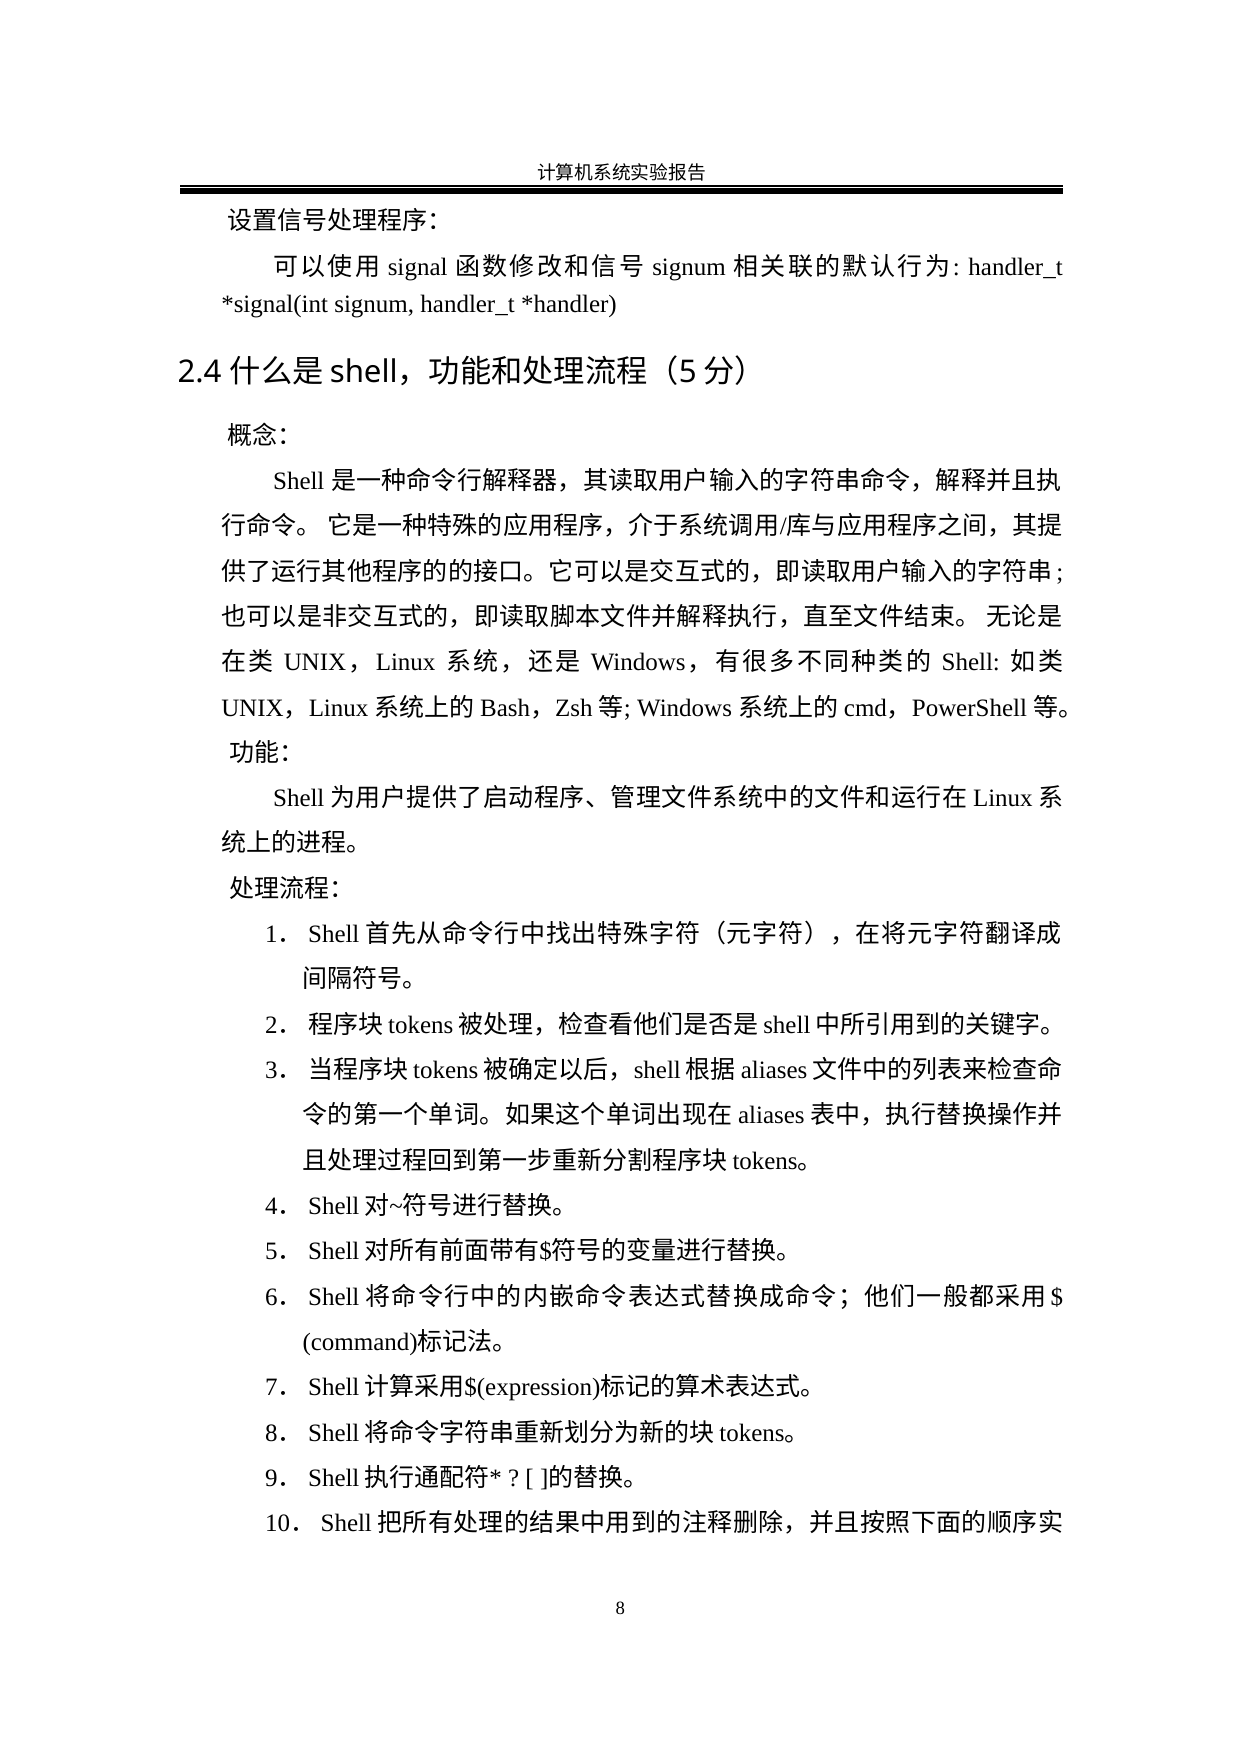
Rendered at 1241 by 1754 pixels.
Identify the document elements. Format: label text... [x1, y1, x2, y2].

text 可以使用signal函数修改和信号signum相关联的默认行为: handler_t *signal(int signum, handler_t *handler) [221, 246, 1063, 318]
list Shell执行通配符* ? [ ]的替换。 [265, 1457, 1063, 1493]
list Shell对所有前面带有$符号的变量进行替换。 [265, 1231, 1063, 1267]
list Shell将命令行中的内嵌命令表达式替换成命令；他们一般都采用$(command)标记法。 [265, 1276, 1063, 1358]
text 功能： [177, 732, 1063, 768]
list 当程序块tokens被确定以后，shell根据aliases文件中的列表来检查命令的第一个单词。如果这个单词出现在aliases表中，执行替换操作并且处理过程回到第一步重新分割程序块tokens。 [265, 1049, 1063, 1176]
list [265, 1503, 1063, 1539]
text Shell 是一种命令行解释器，其读取用户输入的字符串命令，解释并且执行命令。 它是一种特殊的应用程序，介于系统调用/库与应用程序之间，其提供了运行其他程序的的接口。它可以是交互式的，即读取用户输入的字符串;也可以是非交互式的，即读取脚本文件并解释执行，直至文件结束。 无论是在类 UNIX，Linux 系统，还是 Windows，有很多不同种类的 Shell: 如类 UNIX，Linux 系统上的 Bash，Zsh 等; Windows 系统上的 cmd，PowerShell 等。 [221, 460, 1063, 723]
text 设置信号处理程序： [177, 201, 1063, 237]
text Shell为用户提供了启动程序、管理文件系统中的文件和运行在Linux系统上的进程。 [221, 778, 1063, 859]
list Shell对~符号进行替换。 [265, 1185, 1063, 1222]
list Shell将命令字符串重新划分为新的块tokens。 [265, 1412, 1063, 1448]
list 程序块tokens被处理，检查看他们是否是shell中所引用到的关键字。 [265, 1004, 1063, 1040]
text 概念： [177, 415, 1063, 451]
list Shell计算采用$(expression)标记的算术表达式。 [265, 1367, 1063, 1403]
list Shell首先从命令行中找出特殊字符（元字符），在将元字符翻译成间隔符号。 [265, 913, 1063, 995]
subtitle 2.4 什么是shell，功能和处理流程（5分） [177, 351, 1063, 390]
text 处理流程： [177, 868, 1063, 904]
